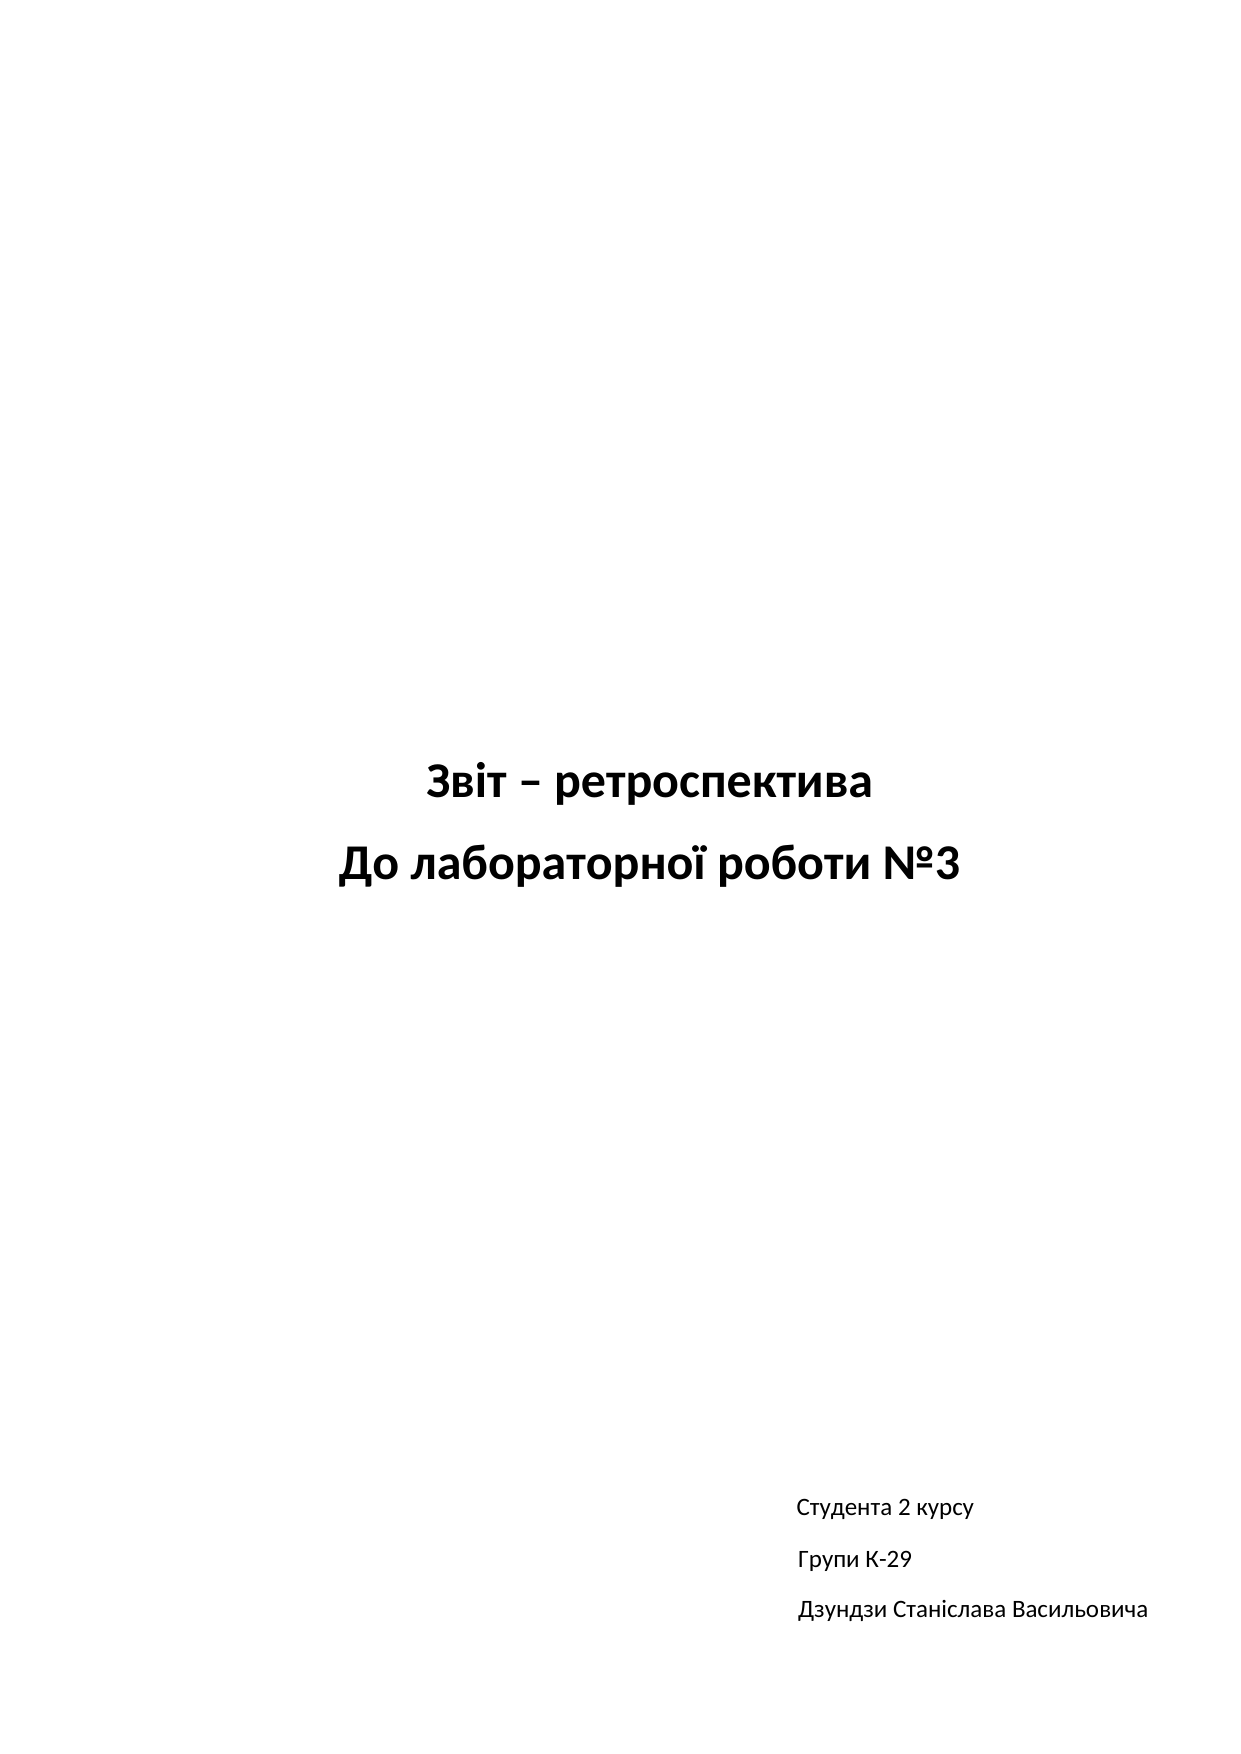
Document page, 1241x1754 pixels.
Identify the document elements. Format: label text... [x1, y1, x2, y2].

text Студента 2 курсу [148, 1491, 1152, 1522]
text Звіт – ретроспектива [148, 748, 1152, 809]
text До лабораторної роботи №3 [148, 831, 1152, 892]
text Групи К-29 [148, 1543, 1152, 1574]
text Дзундзи Станіслава Васильовича [148, 1593, 1152, 1623]
